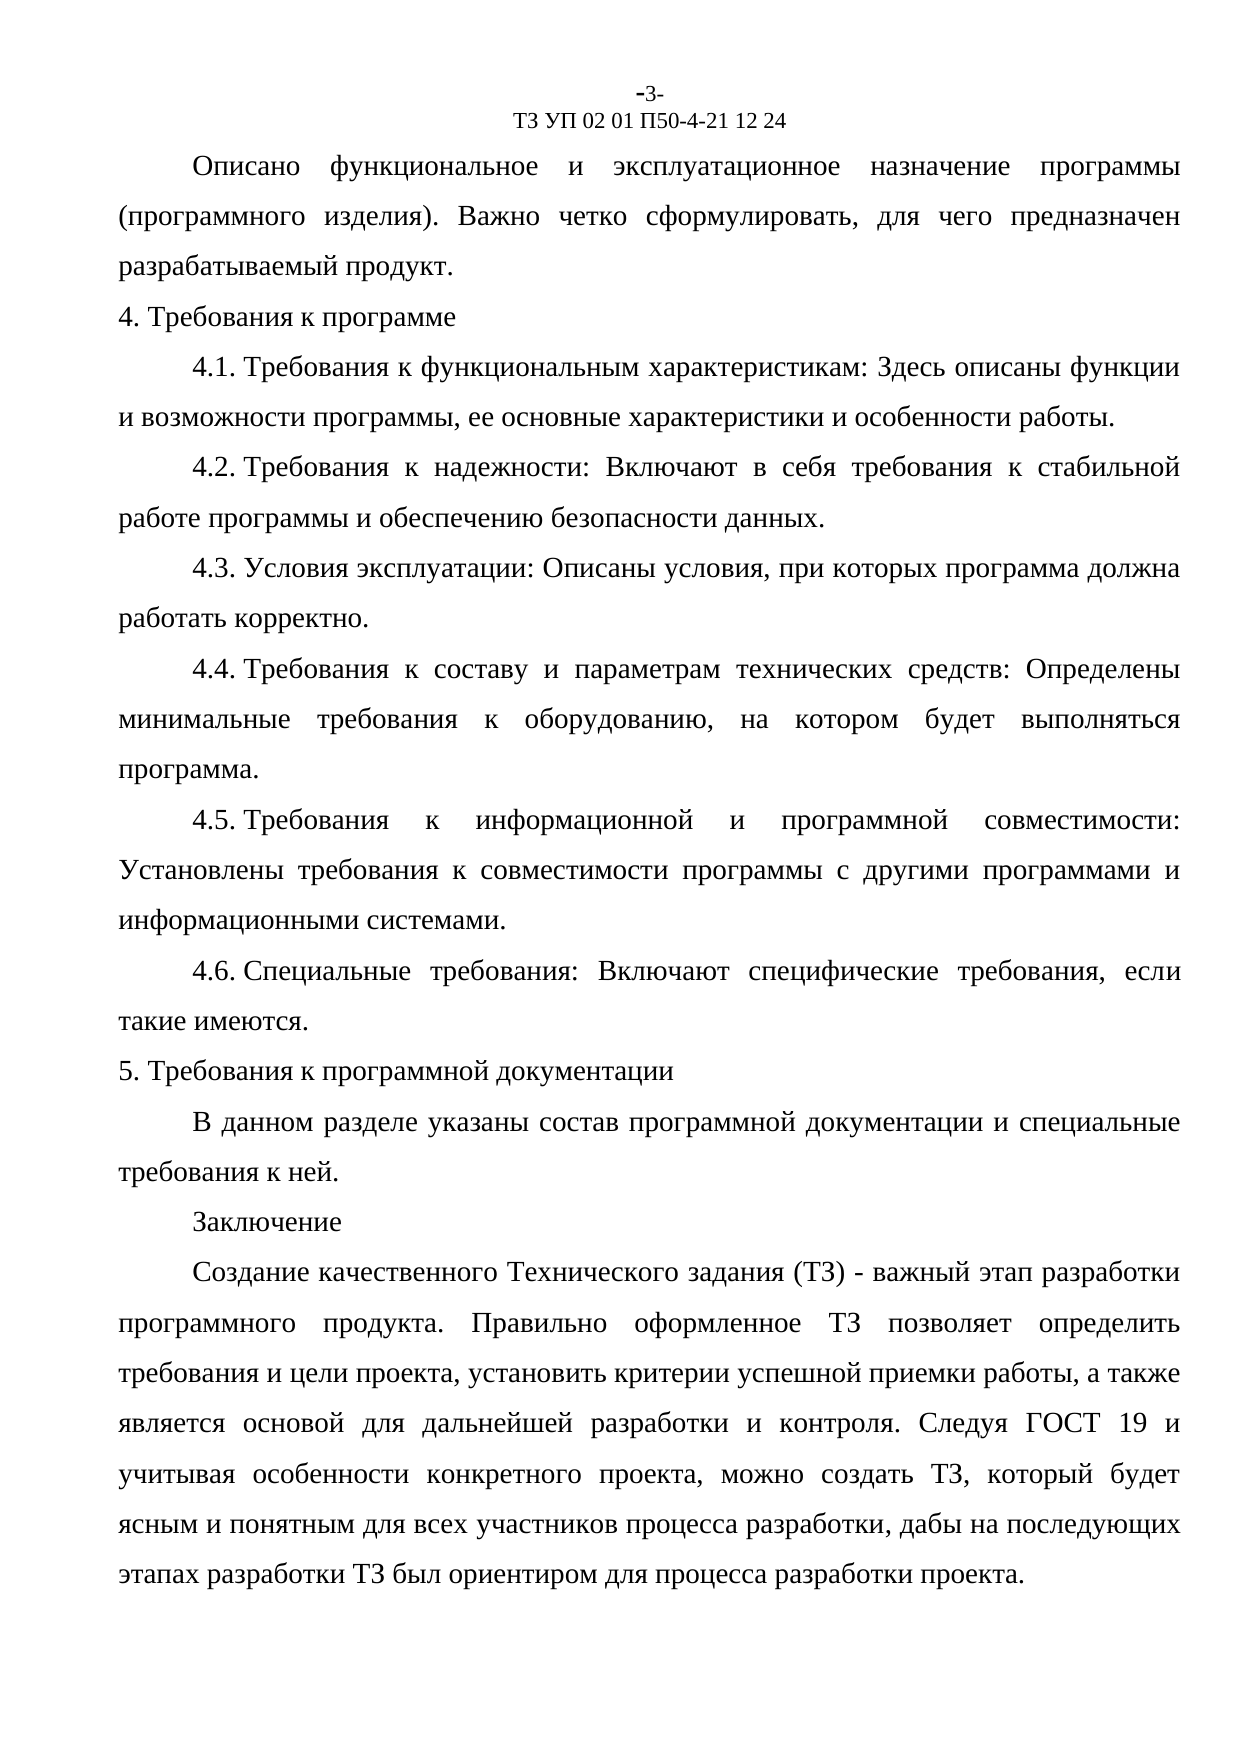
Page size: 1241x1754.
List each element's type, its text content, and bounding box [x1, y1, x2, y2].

list Требования к составу и параметрам технических средств: Определены минимальные требования к оборудованию, на котором будет выполняться программа. [118, 651, 1181, 785]
list Условия эксплуатации: Описаны условия, при которых программа должна работать корректно. [118, 550, 1181, 634]
text Создание качественного Технического задания (ТЗ) - важный этап разработки программного продукта. Правильно оформленное ТЗ позволяет определить требования и цели проекта, установить критерии успешной приемки работы, а также является основой для дальнейшей разработки и контроля. Следуя ГОСТ 19 и учитывая особенности конкретного проекта, можно создать ТЗ, который будет ясным и понятным для всех участников процесса разработки, дабы на последующих этапах разработки ТЗ был ориентиром для процесса разработки проекта. [118, 1254, 1181, 1590]
list Требования к программе [118, 299, 1181, 332]
list Требования к информационной и программной совместимости: Установлены требования к совместимости программы с другими программами и информационными системами. [118, 802, 1181, 936]
list Требования к программной документации [118, 1053, 1181, 1087]
list Требования к надежности: Включают в себя требования к стабильной работе программы и обеспечению безопасности данных. [118, 449, 1181, 533]
text Описано функциональное и эксплуатационное назначение программы (программного изделия). Важно четко сформулировать, для чего предназначен разрабатываемый продукт. [118, 148, 1181, 282]
text Заключение [118, 1204, 1181, 1238]
list Требования к функциональным характеристикам: Здесь описаны функции и возможности программы, ее основные характеристики и особенности работы. [118, 349, 1181, 433]
text В данном разделе указаны состав программной документации и специальные требования к ней. [118, 1104, 1181, 1187]
list Специальные требования: Включают специфические требования, если такие имеются. [118, 953, 1181, 1037]
